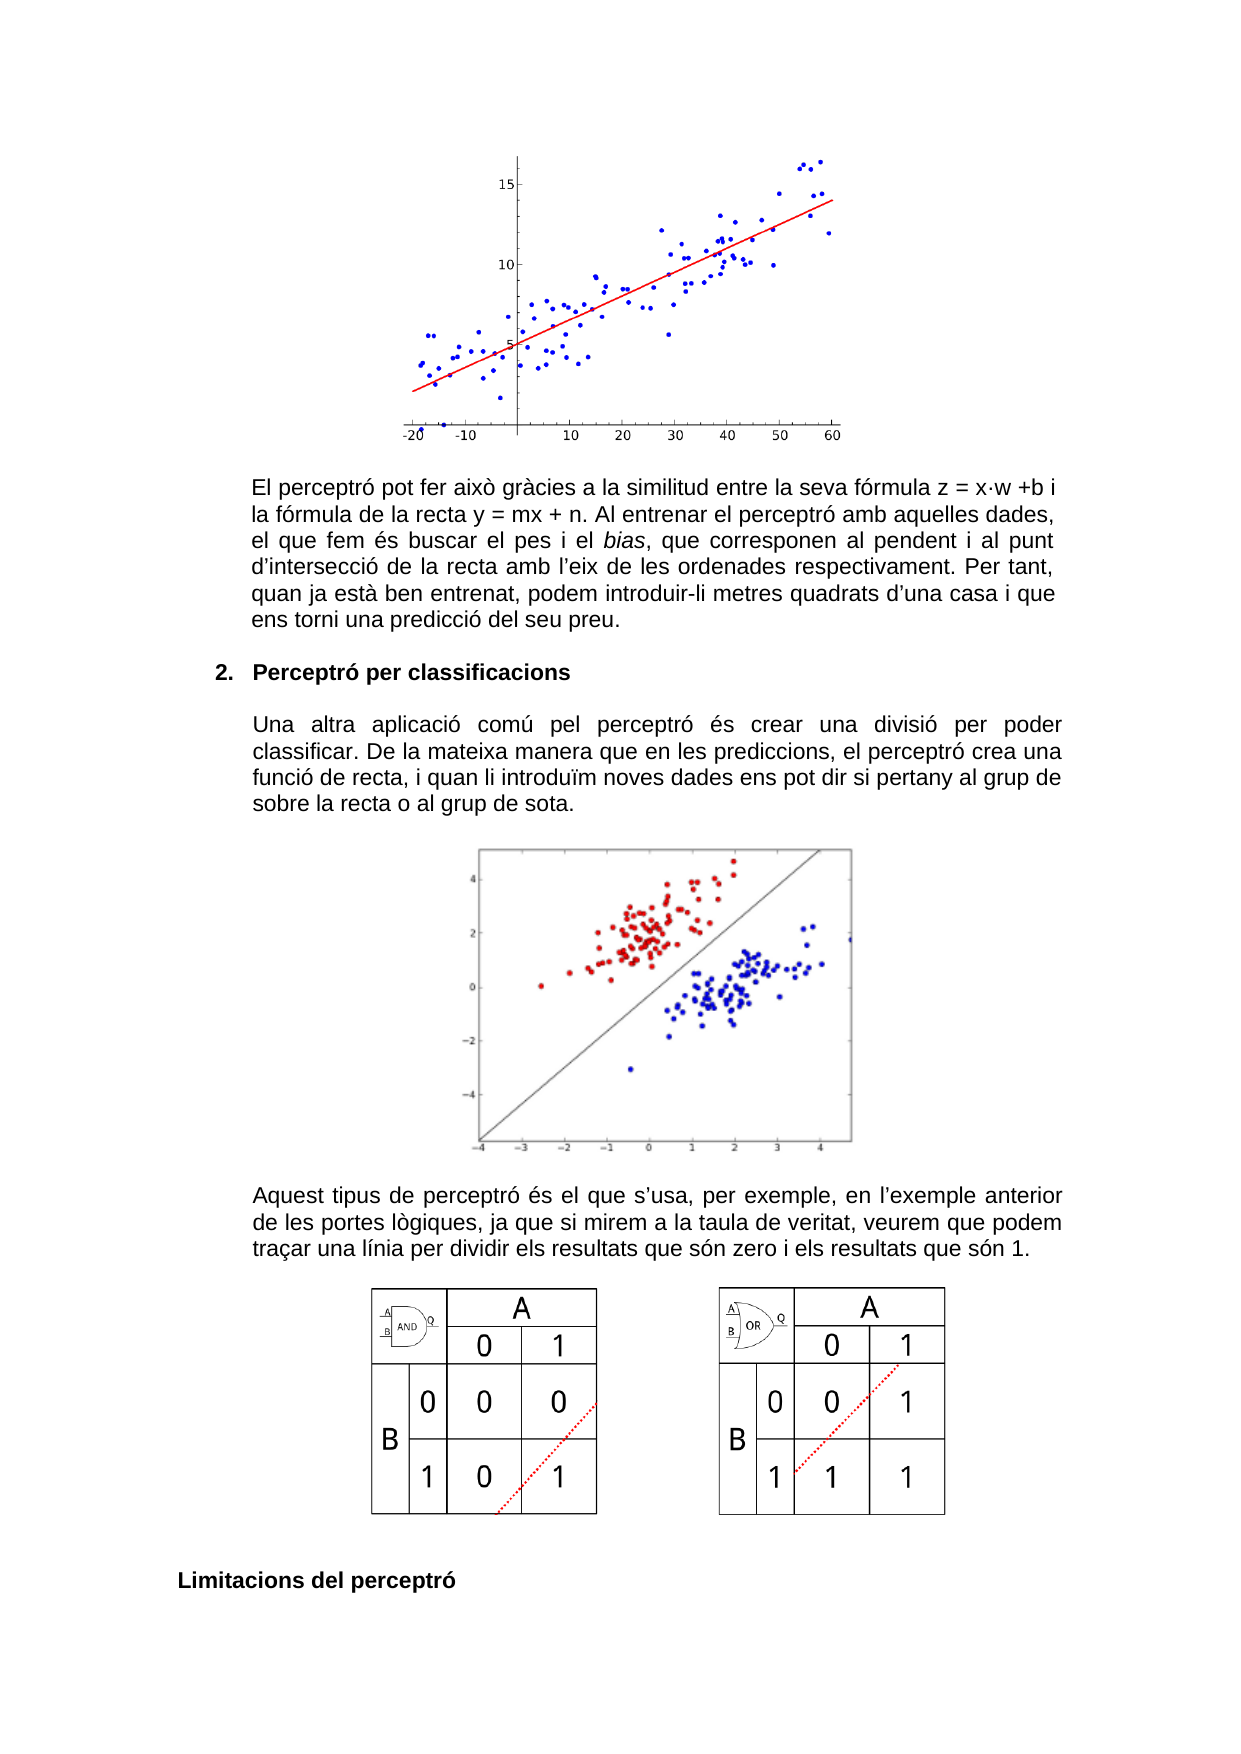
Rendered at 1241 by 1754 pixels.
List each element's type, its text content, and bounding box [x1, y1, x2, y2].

list Aquest tipus de perceptró és el que s’usa, per exemple, en l’exemple anterior de les portes lògiques, ja que si mirem a la taula de veritat, veurem que podem traçar una línia per dividir els resultats que són zero i els resultats que són 1. [252, 1182, 1063, 1262]
picture [393, 147, 848, 448]
list Perceptró per classificacions [215, 659, 1063, 685]
picture [718, 1287, 946, 1515]
list Una altra aplicació comú pel perceptró és crear una divisió per poder classificar. De la mateixa manera que en les prediccions, el perceptró crea una funció de recta, i quan li introduïm noves dades ens pot dir si pertany al grup de sobre la recta o al grup de sota. [252, 711, 1063, 817]
list Limitacions del perceptró [177, 1567, 1063, 1593]
picture [458, 843, 857, 1157]
text El perceptró pot fer això gràcies a la similitud entre la seva fórmula z = x·w +b i la fórmula de la recta y = mx + n. Al entrenar el perceptró amb aquelles dades, el que fem és buscar el pes i el bias, que corresponen al pendent i al punt d’intersecció de la recta amb l’eix de les ordenades respectivament. Per tant, quan ja està ben entrenat, podem introduir-li metres quadrats d’una casa i que ens torni una predicció del seu preu. [177, 474, 1063, 632]
picture [369, 1288, 598, 1515]
